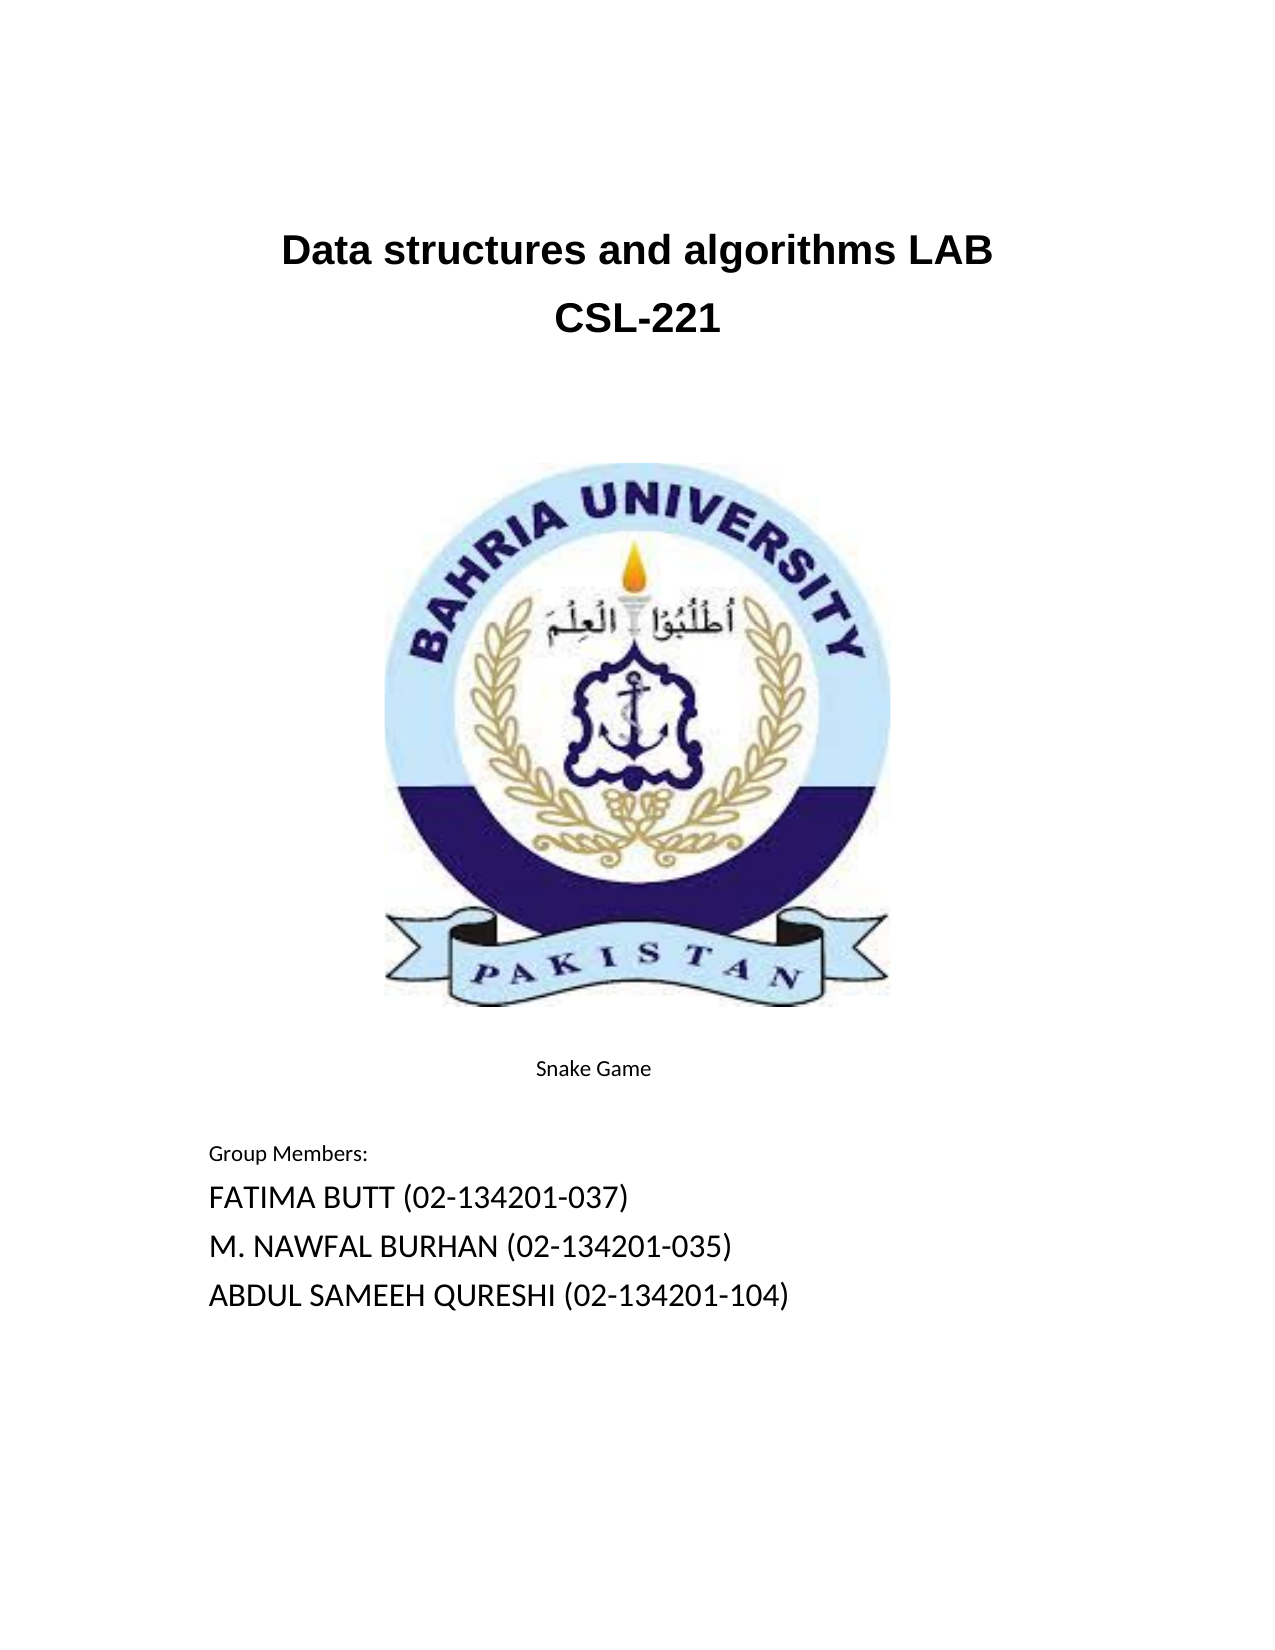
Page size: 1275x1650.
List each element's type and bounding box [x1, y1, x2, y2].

picture [384, 463, 891, 1007]
